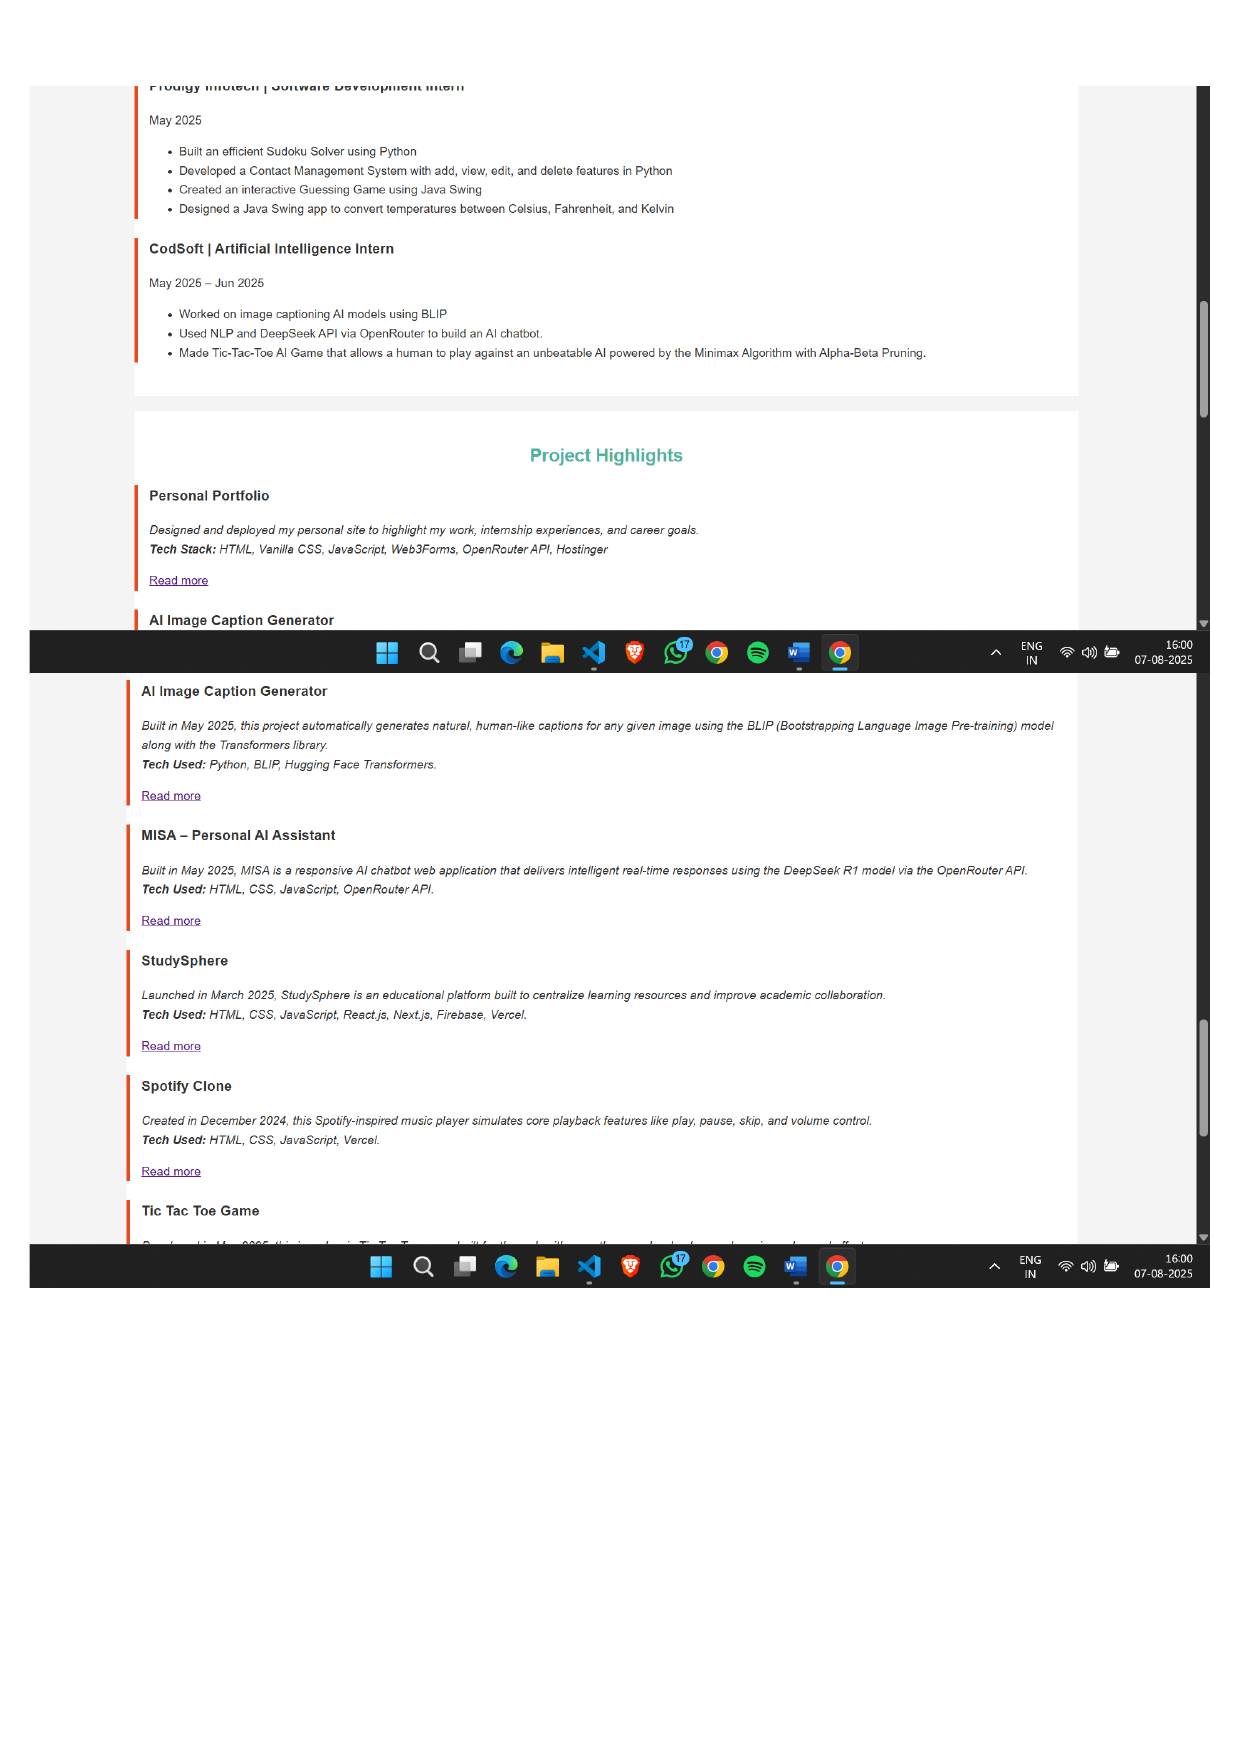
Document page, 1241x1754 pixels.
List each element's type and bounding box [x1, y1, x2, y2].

picture [29, 86, 1210, 1288]
